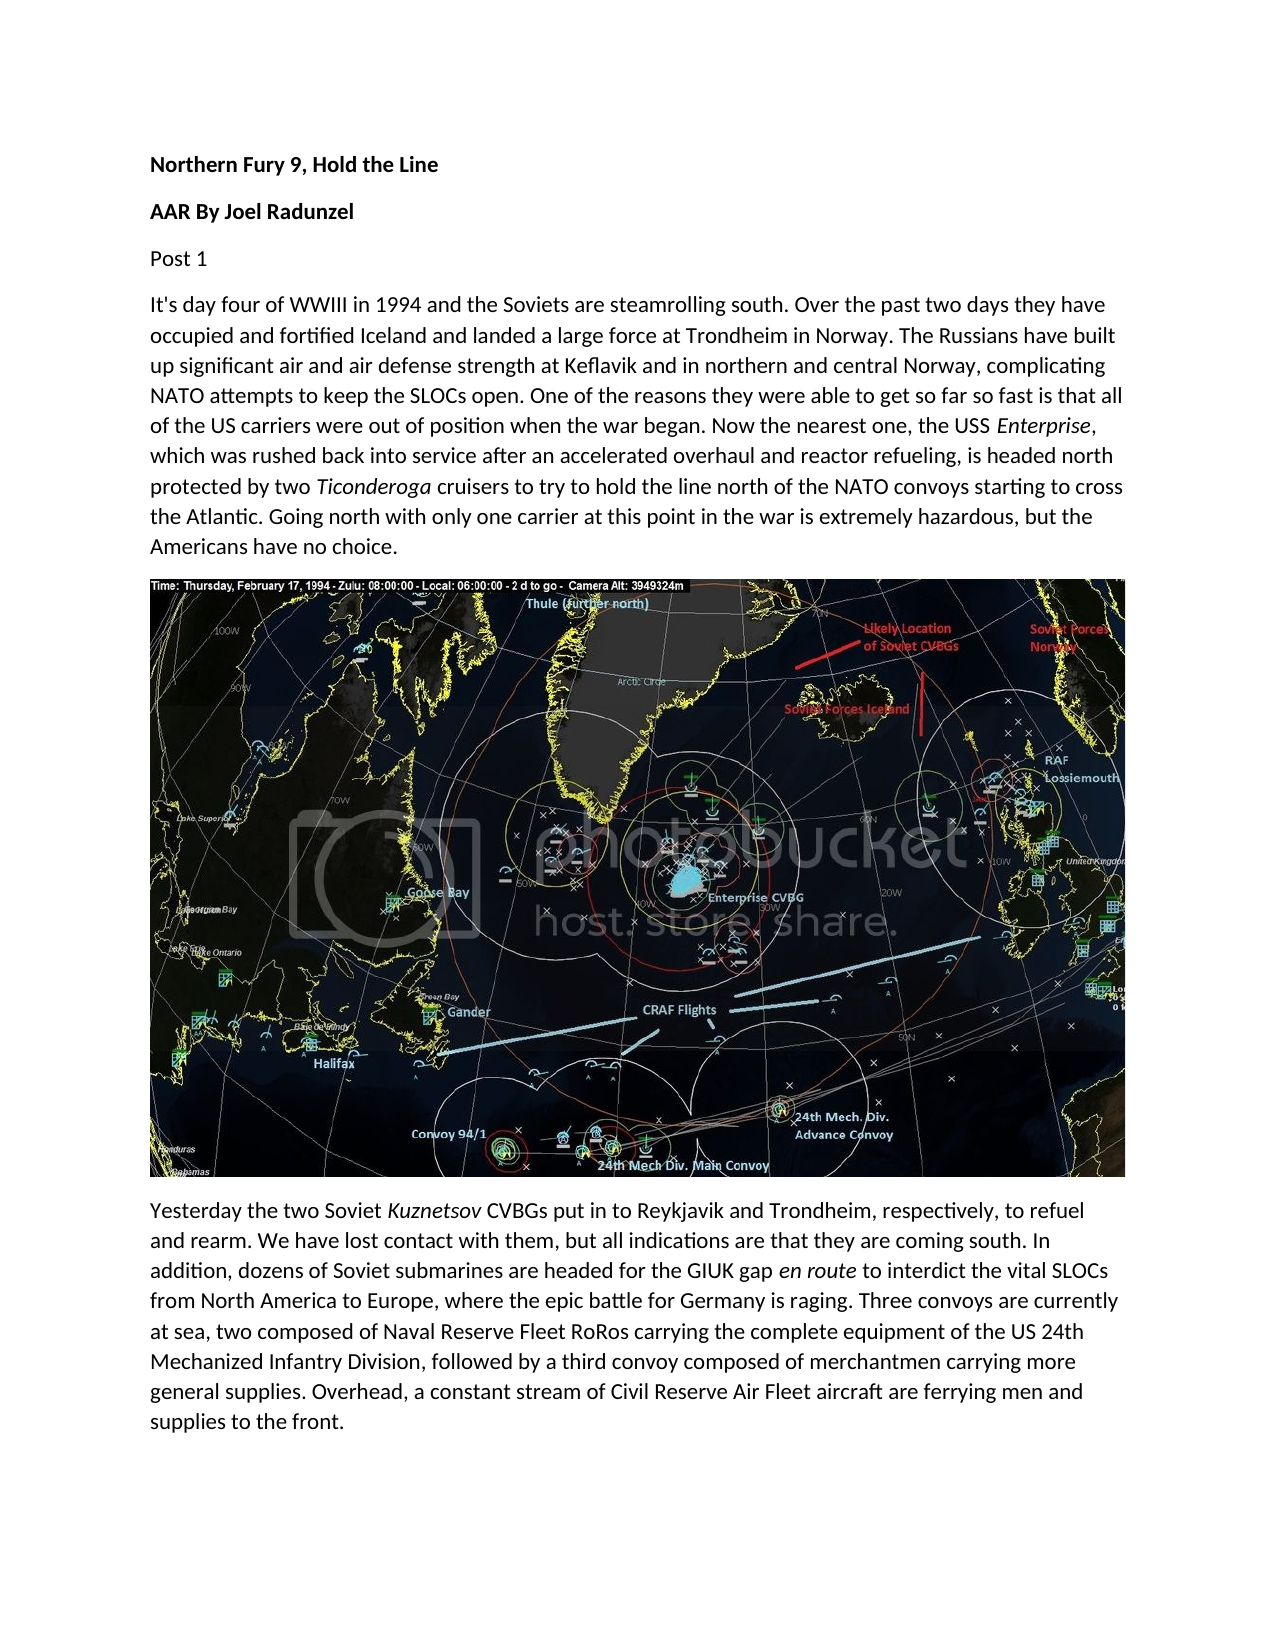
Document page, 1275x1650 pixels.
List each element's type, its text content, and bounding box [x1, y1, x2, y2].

text Post 1 [150, 244, 1125, 272]
text Northern Fury 9, Hold the Line [150, 150, 1125, 178]
text AAR By Joel Radunzel [150, 197, 1125, 225]
picture [150, 579, 1125, 1177]
text It's day four of WWIII in 1994 and the Soviets are steamrolling south. Over the past two days they have occupied and fortified Iceland and landed a large force at Trondheim in Norway. The Russians have built up significant air and air defense strength at Keflavik and in northern and central Norway, complicating NATO attempts to keep the SLOCs open. One of the reasons they were able to get so far so fast is that all of the US carriers were out of position when the war began. Now the nearest one, the USS Enterprise, which was rushed back into service after an accelerated overhaul and reactor refueling, is headed north protected by two Ticonderoga cruisers to try to hold the line north of the NATO convoys starting to cross the Atlantic. Going north with only one carrier at this point in the war is extremely hazardous, but the Americans have no choice. [150, 291, 1125, 560]
text Yesterday the two Soviet Kuznetsov CVBGs put in to Reykjavik and Trondheim, respectively, to refuel and rearm. We have lost contact with them, but all indications are that they are coming south. In addition, dozens of Soviet submarines are headed for the GIUK gap en route to interdict the vital SLOCs from North America to Europe, where the epic battle for Germany is raging. Three convoys are currently at sea, two composed of Naval Reserve Fleet RoRos carrying the complete equipment of the US 24th Mechanized Infantry Division, followed by a third convoy composed of merchantmen carrying more general supplies. Overhead, a constant stream of Civil Reserve Air Fleet aircraft are ferrying men and supplies to the front. [150, 1196, 1125, 1435]
